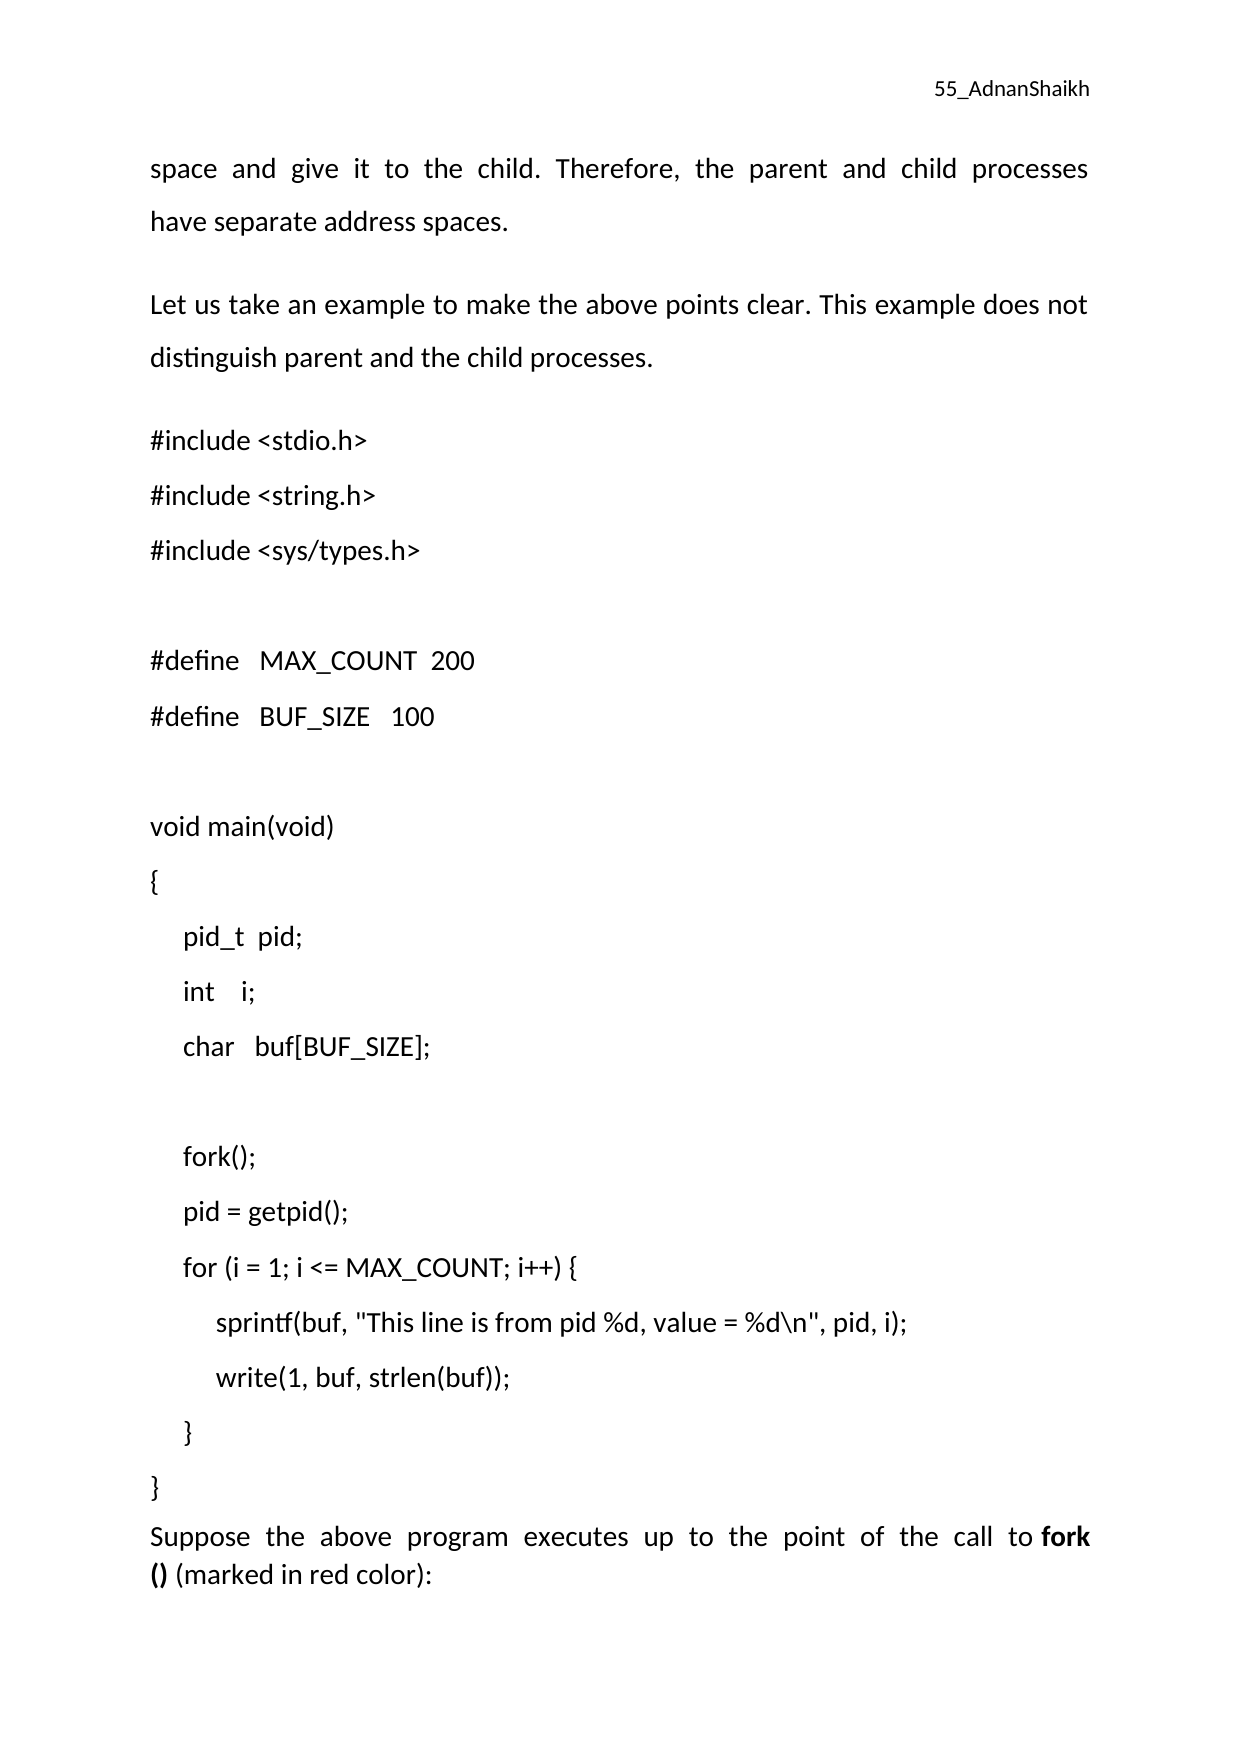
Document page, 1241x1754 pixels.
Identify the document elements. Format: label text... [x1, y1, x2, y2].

text #include <string.h> [150, 477, 1090, 513]
text pid_t pid; [150, 918, 1090, 954]
text sprintf(buf, "This line is from pid %d, value = %d\n", pid, i); [150, 1304, 1090, 1339]
text #include <stdio.h> [150, 422, 1090, 458]
text #define BUF_SIZE 100 [150, 698, 1090, 733]
text #define MAX_COUNT 200 [150, 642, 1090, 678]
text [150, 150, 1090, 239]
text Let us take an example to make the above points clear. This example does not distinguish parent and the child processes. [150, 286, 1090, 375]
text int i; [150, 973, 1090, 1009]
text write(1, buf, strlen(buf)); [150, 1359, 1090, 1394]
text fork(); [150, 1138, 1090, 1174]
text Suppose the above program executes up to the point of the call to fork () (marked in red color): [150, 1518, 1090, 1592]
text void main(void) [150, 808, 1090, 843]
text } [150, 1414, 1090, 1449]
text } [150, 1469, 1090, 1505]
text { [150, 863, 1090, 898]
text pid = getpid(); [150, 1193, 1090, 1229]
text for (i = 1; i <= MAX_COUNT; i++) { [150, 1249, 1090, 1284]
text #include <sys/types.h> [150, 532, 1090, 568]
text char buf[BUF_SIZE]; [150, 1028, 1090, 1064]
